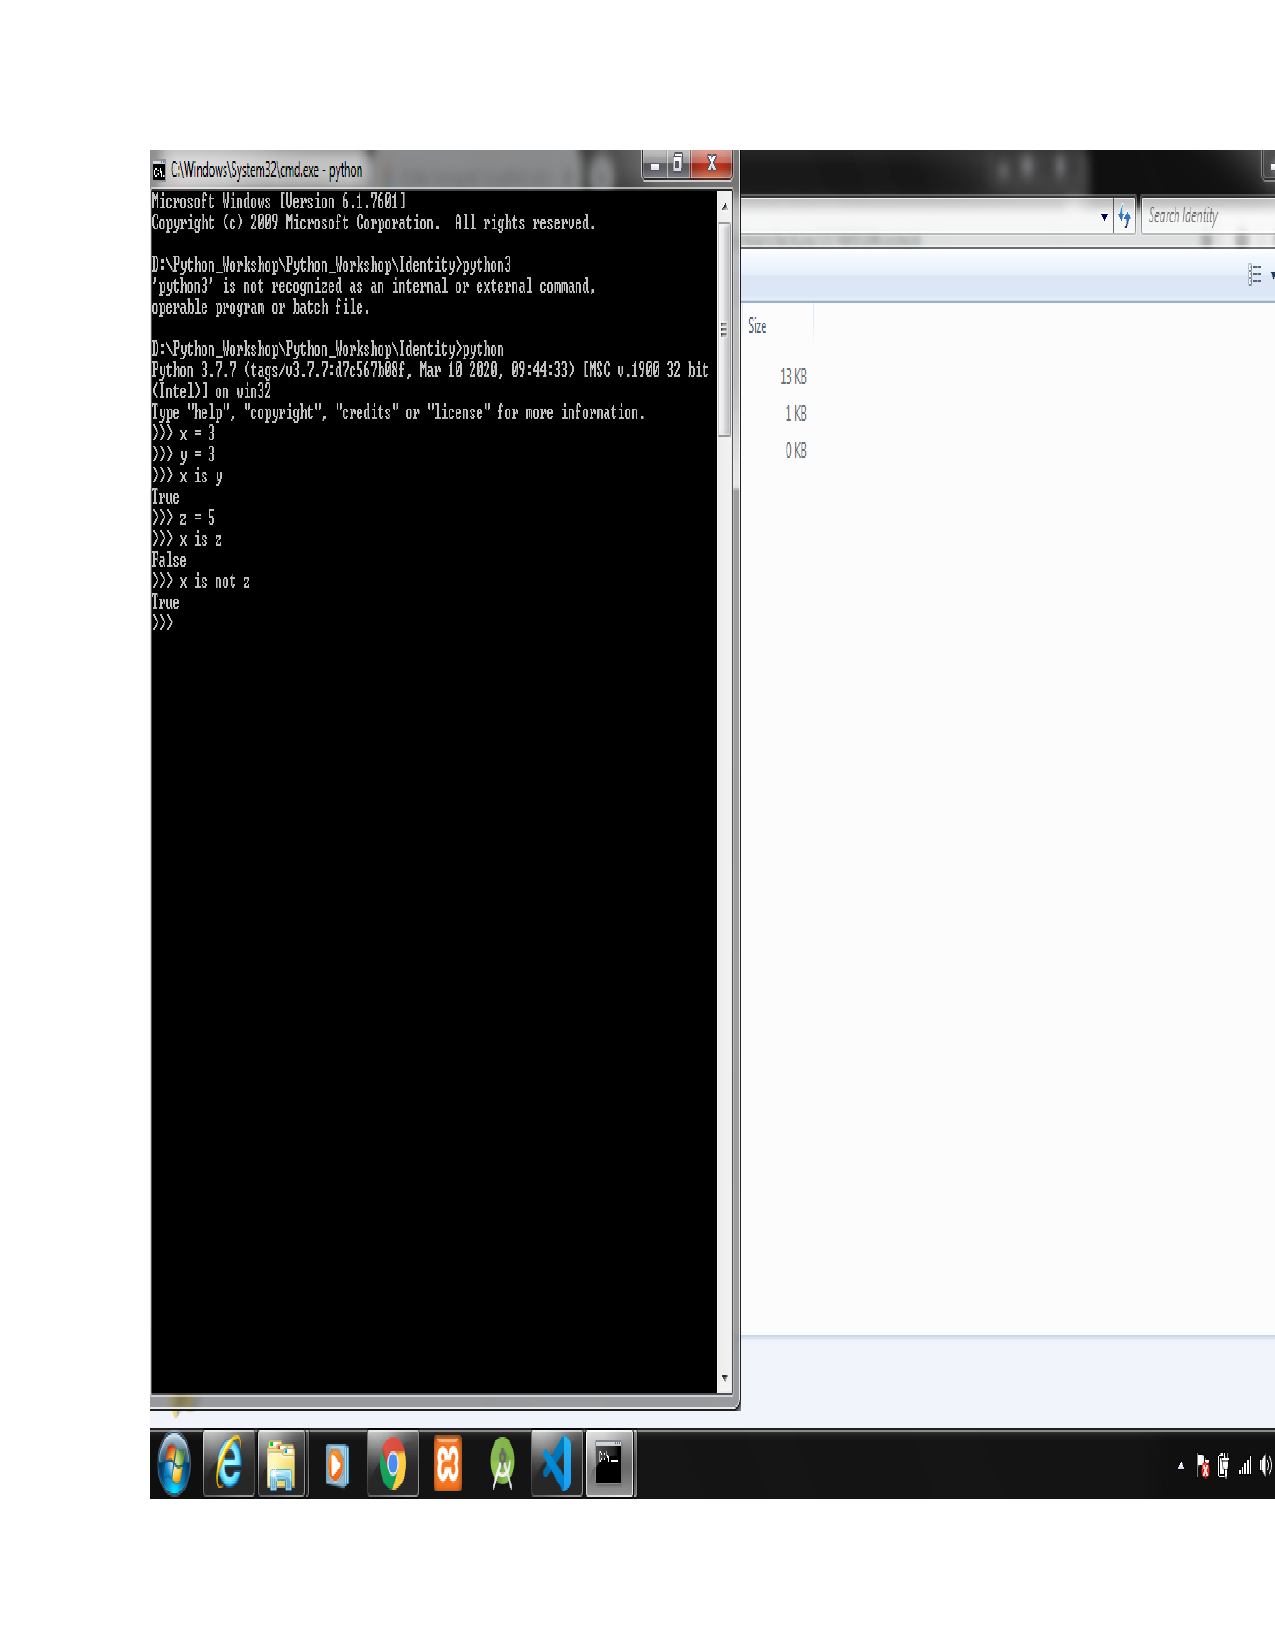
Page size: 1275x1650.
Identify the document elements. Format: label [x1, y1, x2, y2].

picture [150, 150, 1275, 1499]
